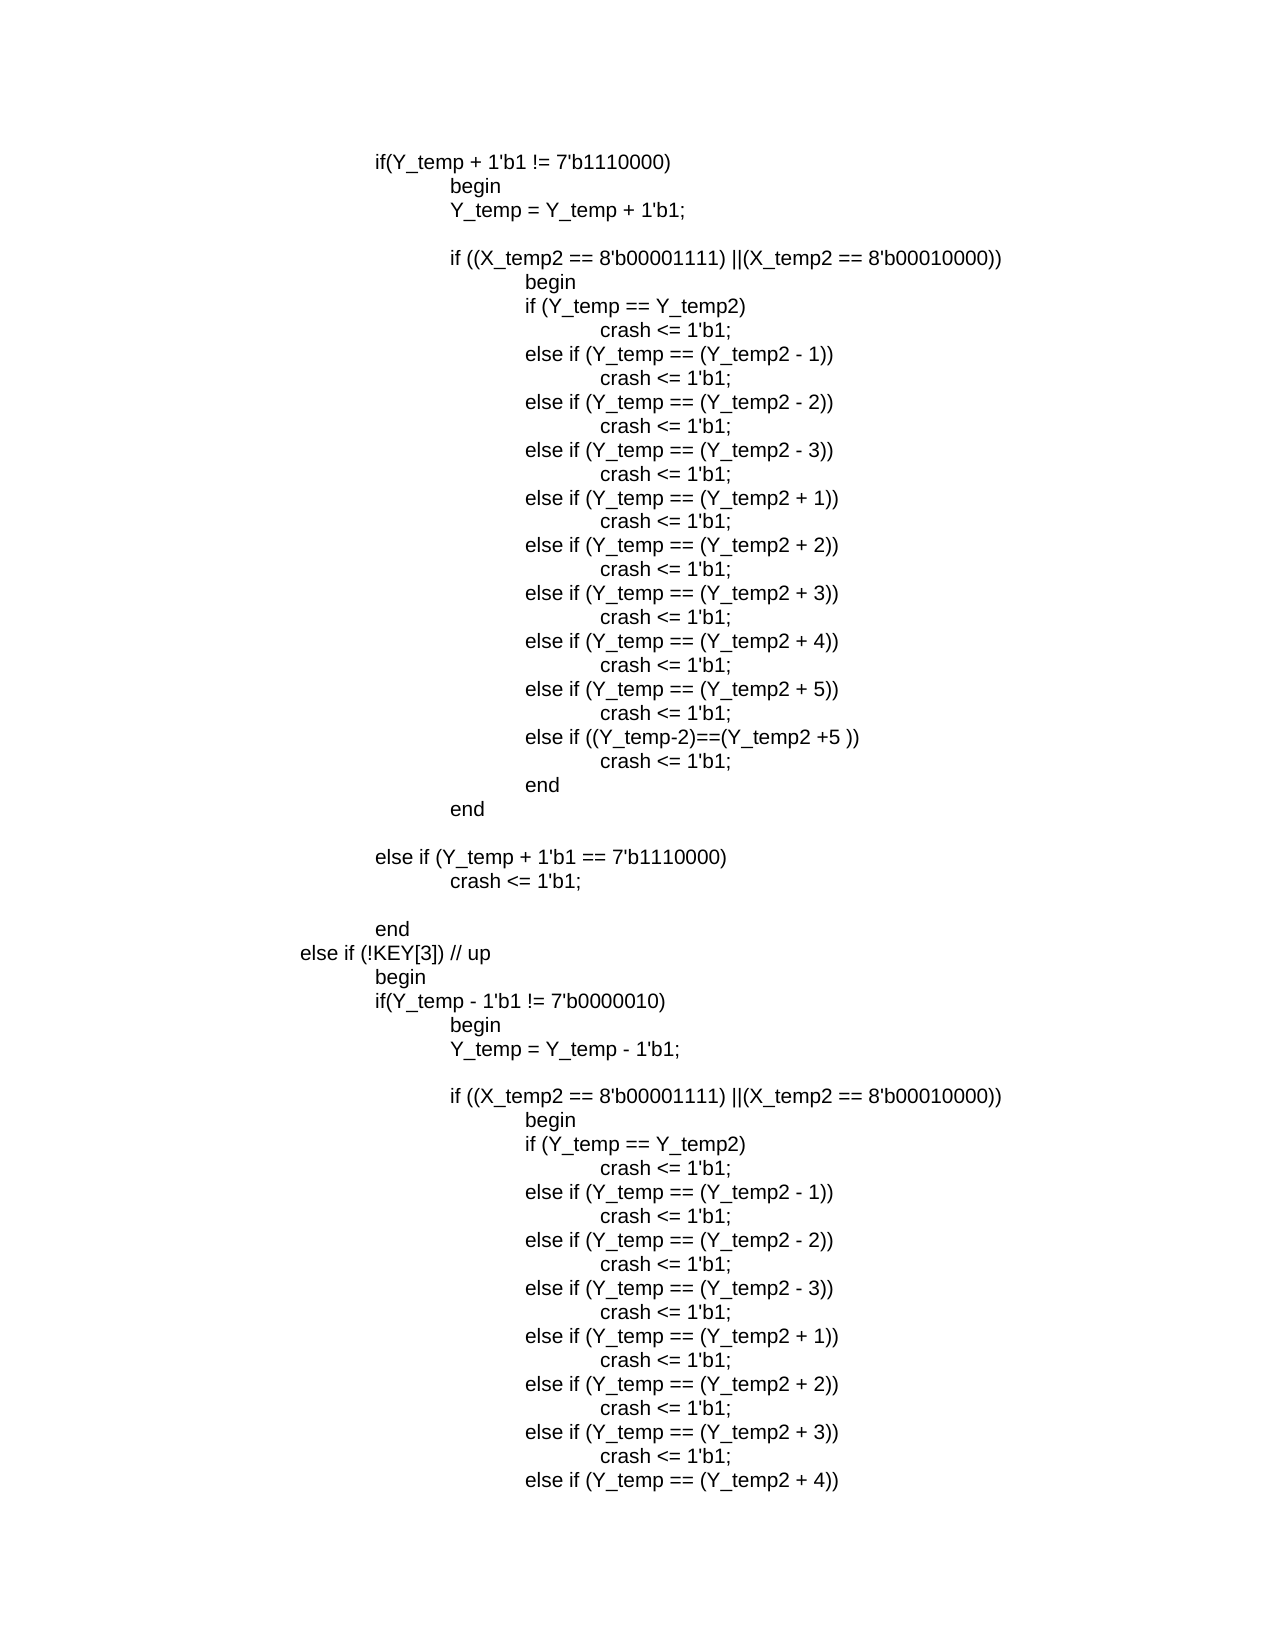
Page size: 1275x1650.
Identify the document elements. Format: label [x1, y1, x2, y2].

text [150, 150, 1125, 1492]
